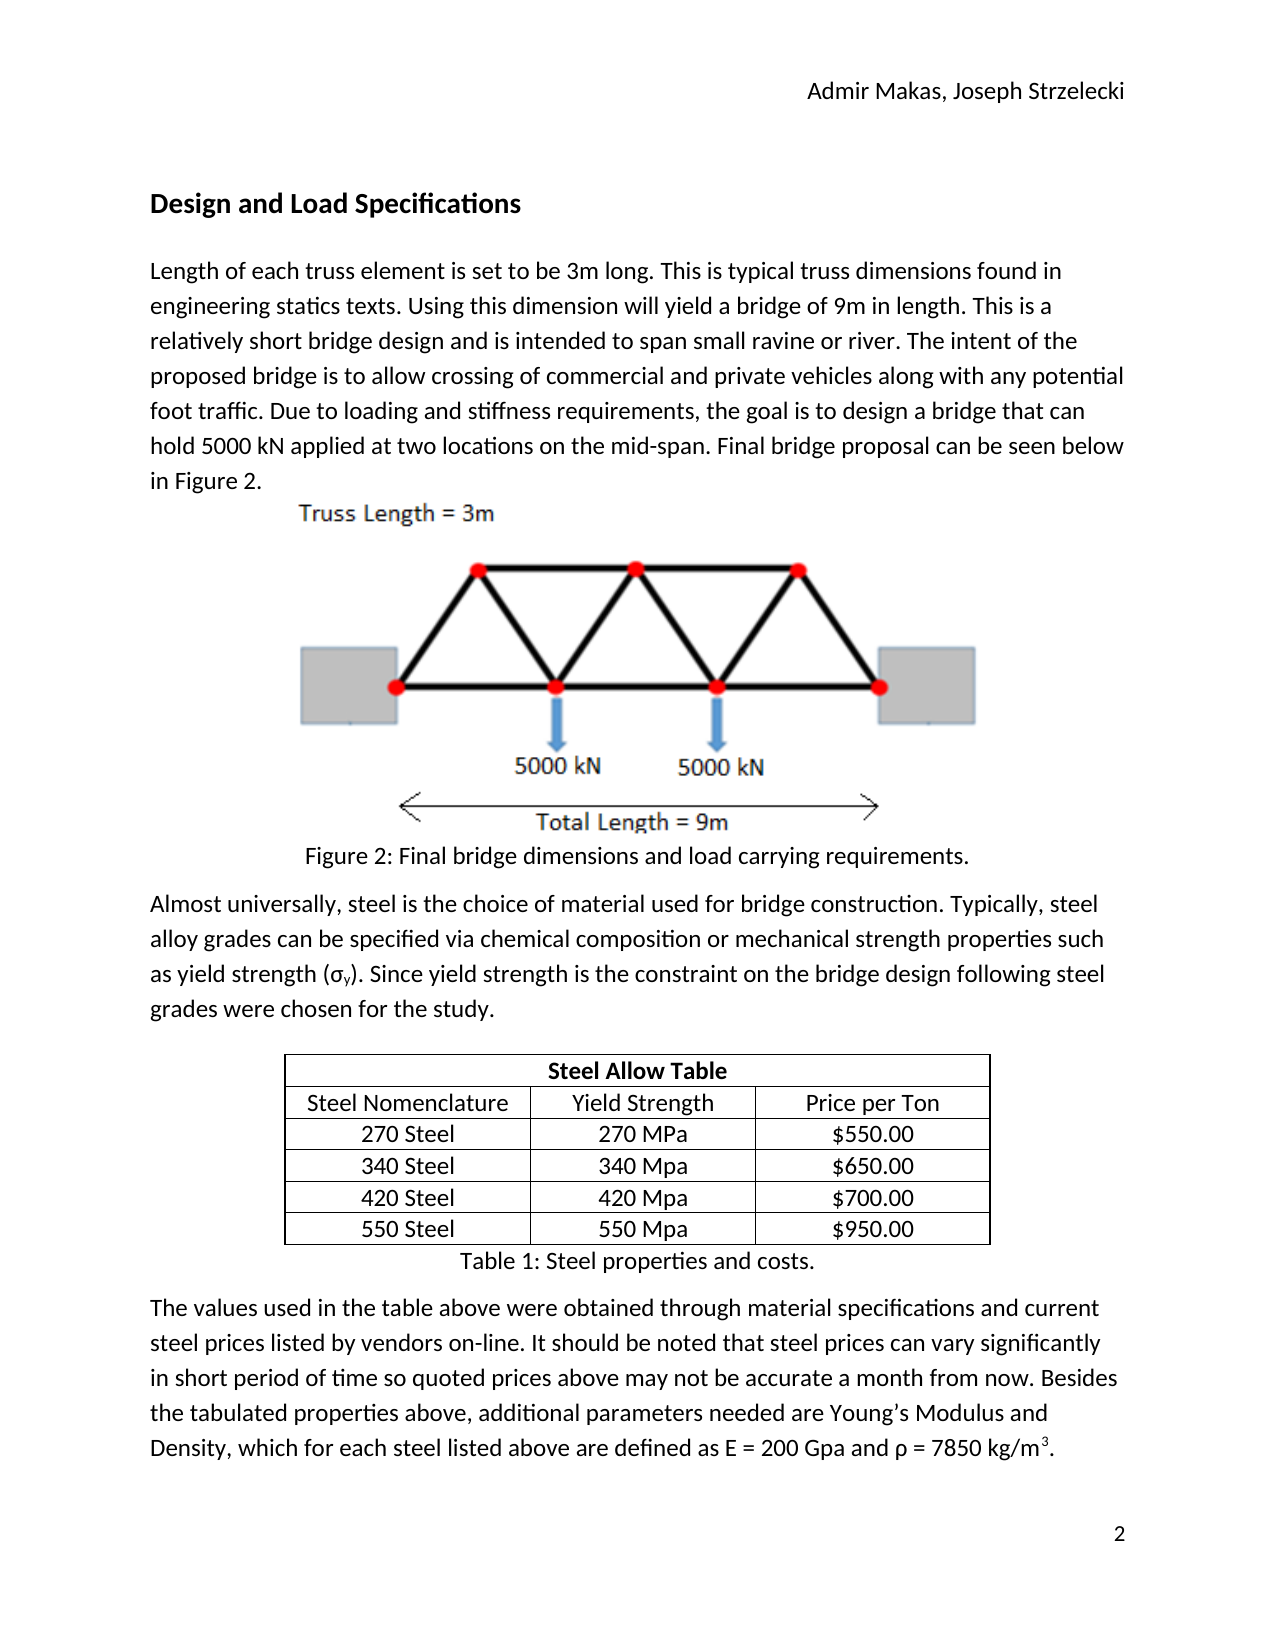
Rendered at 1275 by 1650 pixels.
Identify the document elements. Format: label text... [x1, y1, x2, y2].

table_cell 550 Mpa [531, 1213, 755, 1244]
table_cell Yield Strength [531, 1087, 755, 1117]
table_cell $550.00 [756, 1119, 989, 1149]
table_cell 270 Steel [286, 1119, 530, 1149]
text Length of each truss element is set to be 3m long. This is typical truss dimensions found in engineering statics texts. Using this dimension will yield a bridge of 9m in length. This is a relatively short bridge design and is intended to span small ravine or river. The intent of the proposed bridge is to allow crossing of commercial and private vehicles along with any potential foot traffic. Due to loading and stiffness requirements, the goal is to design a bridge that can hold 5000 kN applied at two locations on the mid-span. Final bridge proposal can be seen below in Figure 2. [150, 255, 1125, 496]
text Design and Load Specifications [150, 185, 1125, 221]
table_header Steel Allow Table [286, 1055, 989, 1086]
table_cell 420 Mpa [531, 1182, 755, 1212]
table_cell $650.00 [756, 1150, 989, 1181]
table_cell 550 Steel [286, 1213, 530, 1244]
text Figure 2: Final bridge dimensions and load carrying requirements. [150, 841, 1125, 871]
text Table 1: Steel properties and costs. [150, 1245, 1125, 1275]
table_cell 340 Mpa [531, 1150, 755, 1181]
picture [289, 500, 986, 837]
table_cell $950.00 [756, 1213, 989, 1244]
text Almost universally, steel is the choice of material used for bridge construction. Typically, steel alloy grades can be specified via chemical composition or mechanical strength properties such as yield strength (σy). Since yield strength is the constraint on the bridge design following steel grades were chosen for the study. [150, 888, 1125, 1023]
table_cell 340 Steel [286, 1150, 530, 1181]
table_cell 270 MPa [531, 1119, 755, 1149]
table_cell Price per Ton [756, 1087, 989, 1117]
table_cell $700.00 [756, 1182, 989, 1212]
table_cell Steel Nomenclature [286, 1087, 530, 1117]
table_cell 420 Steel [286, 1182, 530, 1212]
text The values used in the table above were obtained through material specifications and current steel prices listed by vendors on-line. It should be noted that steel prices can vary significantly in short period of time so quoted prices above may not be accurate a month from now. Besides the tabulated properties above, additional parameters needed are Young’s Modulus and Density, which for each steel listed above are defined as E = 200 Gpa and ρ = 7850 kg/m3. [150, 1292, 1125, 1463]
